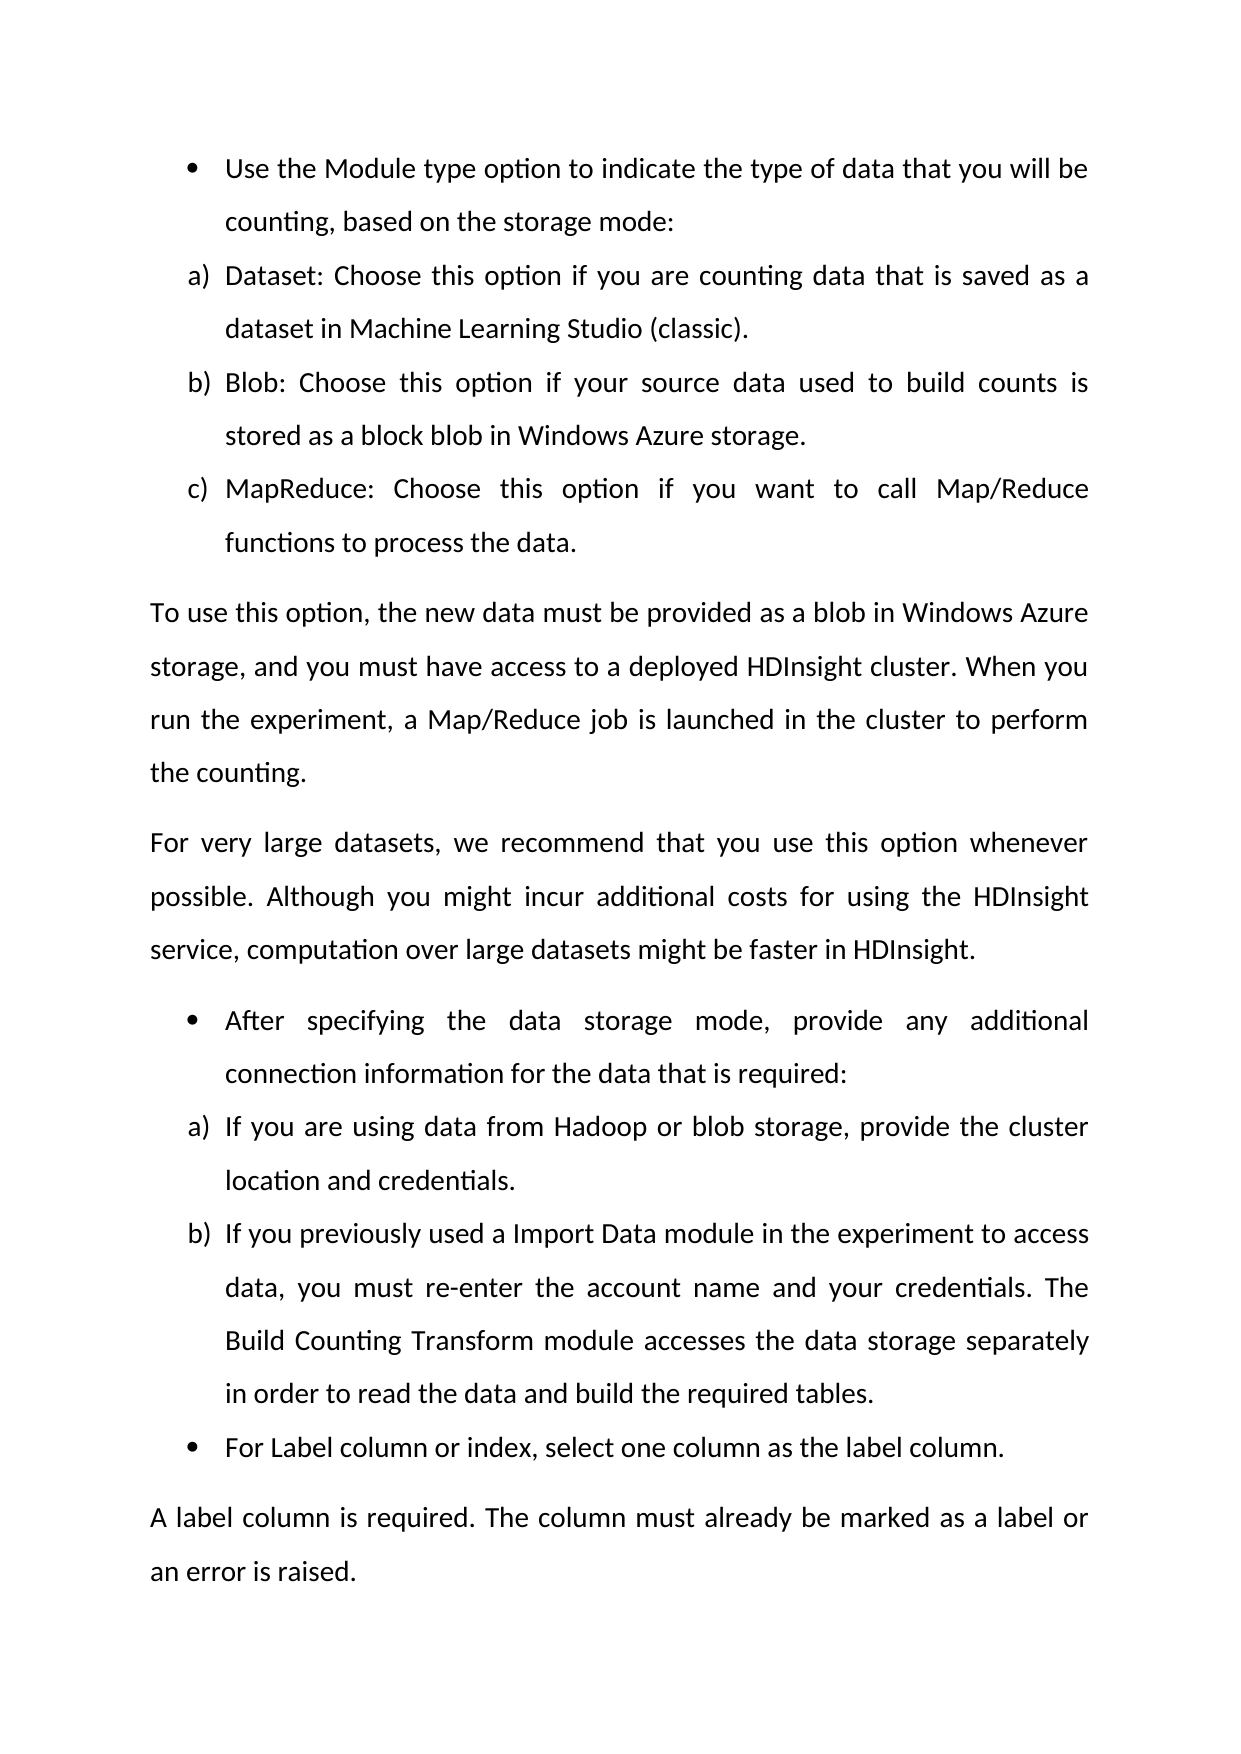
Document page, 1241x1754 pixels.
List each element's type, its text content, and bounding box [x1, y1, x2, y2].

list If you previously used a Import Data module in the experiment to access data, you must re-enter the account name and your credentials. The Build Counting Transform module accesses the data storage separately in order to read the data and build the required tables. [187, 1215, 1090, 1411]
text For very large datasets, we recommend that you use this option whenever possible. Although you might incur additional costs for using the HDInsight service, computation over large datasets might be faster in HDInsight. [150, 824, 1090, 967]
text To use this option, the new data must be provided as a blob in Windows Azure storage, and you must have access to a deployed HDInsight cluster. When you run the experiment, a Map/Reduce job is launched in the cluster to perform the counting. [150, 594, 1090, 790]
list Use the Module type option to indicate the type of data that you will be counting, based on the storage mode: [187, 150, 1090, 239]
list Blob: Choose this option if your source data used to build counts is stored as a block blob in Windows Azure storage. [187, 364, 1090, 453]
text A label column is required. The column must already be marked as a label or an error is raised. [150, 1499, 1090, 1588]
list If you are using data from Hadoop or blob storage, provide the cluster location and credentials. [187, 1108, 1090, 1197]
list For Label column or index, select one column as the label column. [187, 1429, 1090, 1465]
list Dataset: Choose this option if you are counting data that is saved as a dataset in Machine Learning Studio (classic). [187, 257, 1090, 346]
list After specifying the data storage mode, provide any additional connection information for the data that is required: [187, 1002, 1090, 1091]
list MapReduce: Choose this option if you want to call Map/Reduce functions to process the data. [187, 471, 1090, 560]
